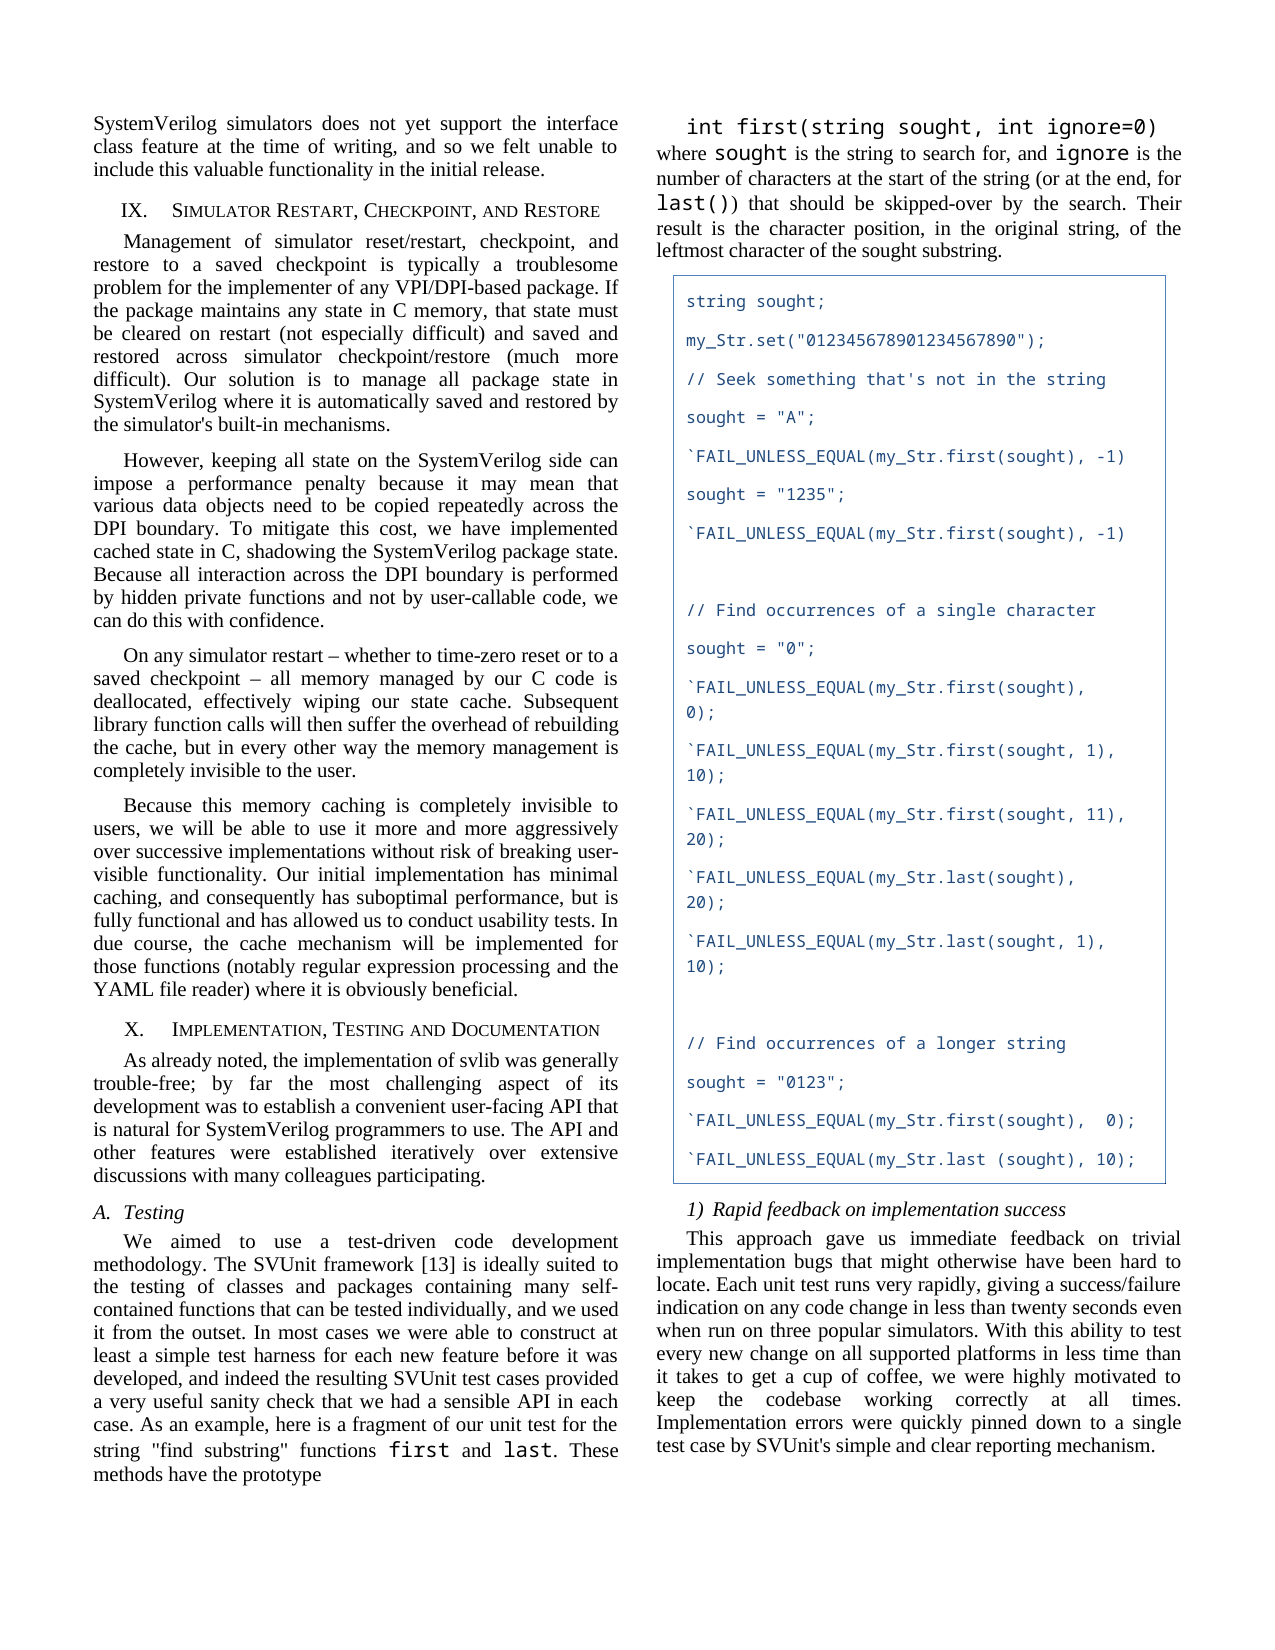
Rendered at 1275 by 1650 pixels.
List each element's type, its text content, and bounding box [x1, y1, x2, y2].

text // Find occurrences of a longer string [674, 1017, 1165, 1055]
text sought = "A"; [674, 391, 1165, 429]
text Management of simulator reset/restart, checkpoint, and restore to a saved checkpoint is typically a troublesome problem for the implementer of any VPI/DPI-based package. If the package maintains any state in C memory, that state must be cleared on restart (not especially difficult) and saved and restored across simulator checkpoint/restore (much more difficult). Our solution is to manage all package state in SystemVerilog where it is automatically saved and restored by the simulator's built-in mechanisms. [93, 230, 619, 436]
text `FAIL_UNLESS_EQUAL(my_Str.first(sought, 11), 20); [674, 787, 1165, 851]
text string sought; [674, 276, 1165, 313]
text `FAIL_UNLESS_EQUAL(my_Str.first(sought), 0); [674, 660, 1165, 724]
subtitle Testing [93, 1199, 619, 1224]
subtitle Implementation, Testing and Documentation [93, 1017, 619, 1041]
text Because this memory caching is completely invisible to users, we will be able to use it more and more aggressively over successive implementations without risk of breaking user-visible functionality. Our initial implementation has minimal caching, and consequently has suboptimal performance, but is fully functional and has allowed us to conduct usability tests. In due course, the cache mechanism will be implemented for those functions (notably regular expression processing and the YAML file reader) where it is obviously beneficial. [93, 794, 619, 1001]
subtitle Simulator Restart, Checkpoint, and Restore [93, 198, 619, 222]
text `FAIL_UNLESS_EQUAL(my_Str.first(sought, 1), 10); [674, 724, 1165, 787]
text This approach gave us immediate feedback on trivial implementation bugs that might otherwise have been hard to locate. Each unit test runs very rapidly, giving a success/failure indication on any code change in less than twenty seconds even when run on three popular simulators. With this ability to test every new change on all supported platforms in less time than it takes to get a cup of coffee, we were highly motivated to keep the codebase working correctly at all times. Implementation errors were quickly pinned down to a single test case by SVUnit's simple and clear reporting mechanism. [656, 1227, 1182, 1457]
text As already noted, the implementation of svlib was generally trouble-free; by far the most challenging aspect of its development was to establish a convenient user-facing API that is natural for SystemVerilog programmers to use. The API and other features were established iteratively over extensive discussions with many colleagues participating. [93, 1050, 619, 1187]
text On any simulator restart – whether to time-zero reset or to a saved checkpoint – all memory managed by our C code is deallocated, effectively wiping our state cache. Subsequent library function calls will then suffer the overhead of rebuilding the cache, but in every other way the memory management is completely invisible to the user. [93, 644, 619, 782]
text `FAIL_UNLESS_EQUAL(my_Str.first(sought), 0); [674, 1094, 1165, 1132]
text `FAIL_UNLESS_EQUAL(my_Str.first(sought), -1) [674, 429, 1165, 468]
text `FAIL_UNLESS_EQUAL(my_Str.last (sought), 10); [674, 1132, 1165, 1183]
text `FAIL_UNLESS_EQUAL(my_Str.last(sought), 20); [674, 851, 1165, 914]
text sought = "0123"; [674, 1055, 1165, 1094]
text `FAIL_UNLESS_EQUAL(my_Str.first(sought), -1) [674, 506, 1165, 557]
text sought = "0"; [674, 622, 1165, 660]
text // Find occurrences of a single character [674, 583, 1165, 622]
text We aimed to use a test-driven code development methodology. The SVUnit framework is ideally suited to the testing of classes and packages containing many self-contained functions that can be tested individually, and we used it from the outset. In most cases we were able to construct at least a simple test harness for each new feature before it was developed, and indeed the resulting SVUnit test cases provided a very useful sanity check that we had a sensible API in each case. As an example, here is a fragment of our unit test for the string "find substring" functions first and last. These methods have the prototype int first(string sought, int ignore=0) where sought is the string to search for, and ignore is the number of characters at the start of the string (or at the end, for last()) that should be skipped-over by the search. Their result is the character position, in the original string, of the leftmost character of the sought substring. [93, 1230, 619, 1486]
text // Seek something that's not in the string [674, 352, 1165, 391]
text sought = "1235"; [674, 468, 1165, 506]
text However, keeping all state on the SystemVerilog side can impose a performance penalty because it may mean that various data objects need to be copied repeatedly across the DPI boundary. To mitigate this cost, we have implemented cached state in C, shadowing the SystemVerilog package state. Because all interaction across the DPI boundary is performed by hidden private functions and not by user-callable code, we can do this with confidence. [93, 449, 619, 632]
text We aimed to use a test-driven code development methodology. The SVUnit framework is ideally suited to the testing of classes and packages containing many self-contained functions that can be tested individually, and we used it from the outset. In most cases we were able to construct at least a simple test harness for each new feature before it was developed, and indeed the resulting SVUnit test cases provided a very useful sanity check that we had a sensible API in each case. As an example, here is a fragment of our unit test for the string "find substring" functions first and last. These methods have the prototype int first(string sought, int ignore=0) where sought is the string to search for, and ignore is the number of characters at the start of the string (or at the end, for last()) that should be skipped-over by the search. Their result is the character position, in the original string, of the leftmost character of the sought substring. [656, 112, 1182, 262]
text my_Str.set("012345678901234567890"); [674, 313, 1165, 352]
text `FAIL_UNLESS_EQUAL(my_Str.last(sought, 1), 10); [674, 914, 1165, 991]
subtitle Rapid feedback on implementation success [656, 1196, 1182, 1221]
